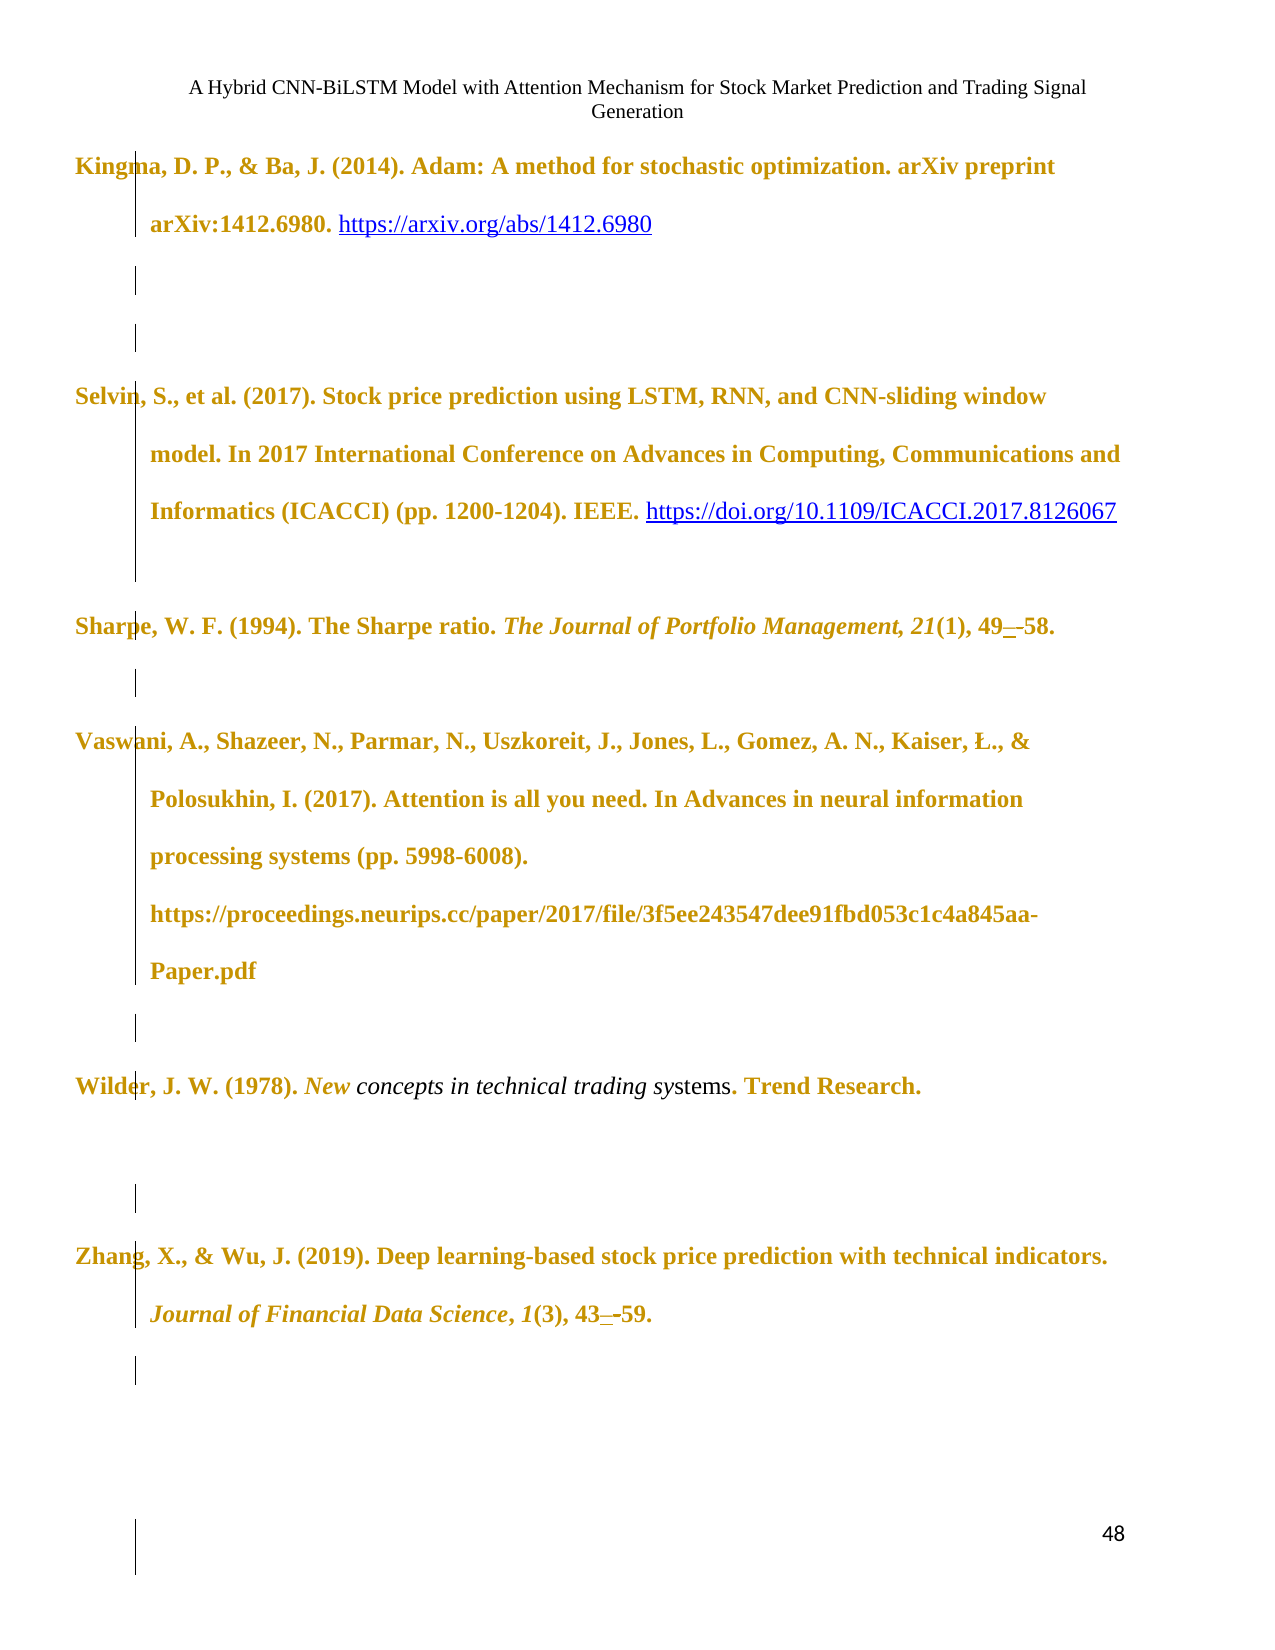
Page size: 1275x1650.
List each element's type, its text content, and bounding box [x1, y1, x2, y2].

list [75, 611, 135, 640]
list Vaswani, A., Shazeer, N., Parmar, N., Uszkoreit, J., Jones, L., Gomez, A. N., Kaiser, Ł., & Polosukhin, I. (2017). Attention is all you need. In Advances in neural information processing systems (pp. 5998-6008). https://proceedings.neurips.cc/paper/2017/file/3f5ee243547dee91fbd053c1c4a845aa-Paper.pdf [136, 726, 1125, 985]
list Zhang, X., & Wu, J. (2019). Deep learning-based stock price prediction with technical indicators. Journal of Financial Data Science, 1(3), 4359. [136, 1241, 1125, 1328]
list Kingma, D. P., & Ba, J. (2014). Adam: A method for stochastic optimization. arXiv preprint arXiv:1412.6980. https://arxiv.org/abs/1412.6980 [136, 151, 1125, 237]
list Sharpe, W. F. (1994). The Sharpe ratio. The Journal of Portfolio Management, 21(1), 4958. [136, 611, 1125, 640]
text Wilder, J. W. (1978). New concepts in technical trading systems. Trend Research. [75, 1071, 1125, 1156]
list Selvin, S., et al. (2017). Stock price prediction using LSTM, RNN, and CNN-sliding window model. In 2017 International Conference on Advances in Computing, Communications and Informatics (ICACCI) (pp. 1200-1204). IEEE. https://doi.org/10.1109/ICACCI.2017.8126067 [136, 381, 1125, 582]
